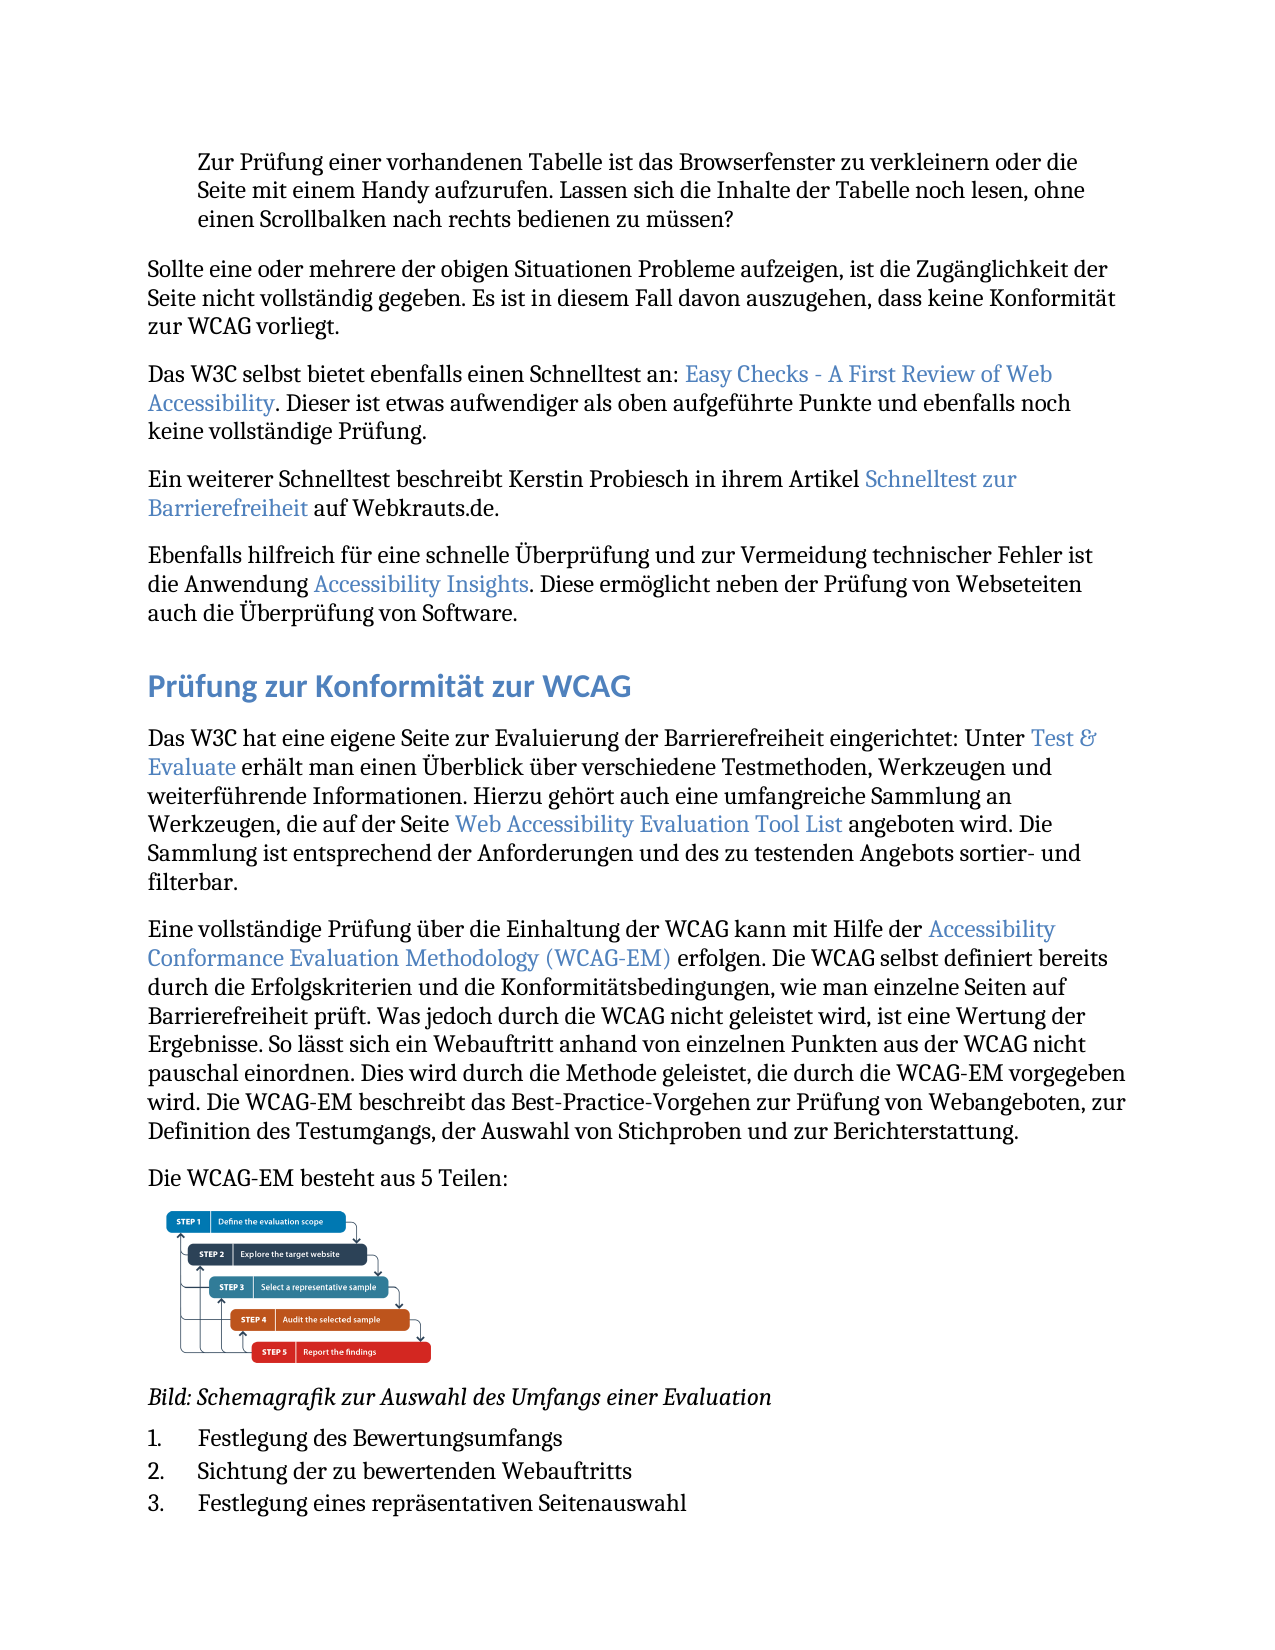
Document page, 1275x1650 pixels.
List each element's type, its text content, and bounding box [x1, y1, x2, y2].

picture [166, 1211, 431, 1363]
text Eine vollständige Prüfung über die Einhaltung der WCAG kann mit Hilfe der Accessibility Conformance Evaluation Methodology (WCAG-EM) erfolgen. Die WCAG selbst definiert bereits durch die Erfolgskriterien und die Konformitätsbedingungen, wie man einzelne Seiten auf Barrierefreiheit prüft. Was jedoch durch die WCAG nicht geleistet wird, ist eine Wertung der Ergebnisse. So lässt sich ein Webauftritt anhand von einzelnen Punkten aus der WCAG nicht pauschal einordnen. Dies wird durch die Methode geleistet, die durch die WCAG-EM vorgegeben wird. Die WCAG-EM beschreibt das Best-Practice-Vorgehen zur Prüfung von Webangeboten, zur Definition des Testumgangs, der Auswahl von Stichproben und zur Berichterstattung. [148, 915, 1127, 1145]
text Die WCAG-EM besteht aus 5 Teilen: [148, 1164, 1127, 1193]
subtitle Prüfung zur Konformität zur WCAG [148, 665, 1127, 705]
text Sollte eine oder mehrere der obigen Situationen Probleme aufzeigen, ist die Zugänglichkeit der Seite nicht vollständig gegeben. Es ist in diesem Fall davon auszugehen, dass keine Konformität zur WCAG vorliegt. [148, 255, 1127, 341]
text Ein weiterer Schnelltest beschreibt Kerstin Probiesch in ihrem Artikel Schnelltest zur Barrierefreiheit auf Webkrauts.de. [148, 465, 1127, 522]
text Das W3C hat eine eigene Seite zur Evaluierung der Barrierefreiheit eingerichtet: Unter Test & Evaluate erhält man einen Überblick über verschiedene Testmethoden, Werkzeugen und weiterführende Informationen. Hierzu gehört auch eine umfangreiche Sammlung an Werkzeugen, die auf der Seite Web Accessibility Evaluation Tool List angeboten wird. Die Sammlung ist entsprechend der Anforderungen und des zu testenden Angebots sortier- und filterbar. [148, 724, 1127, 897]
list Zur Prüfung einer vorhandenen Tabelle ist das Browserfenster zu verkleinern oder die Seite mit einem Handy aufzurufen. Lassen sich die Inhalte der Tabelle noch lesen, ohne einen Scrollbalken nach rechts bedienen zu müssen? [148, 148, 1127, 234]
list Sichtung der zu bewertenden Webauftritts [148, 1457, 1127, 1486]
text Ebenfalls hilfreich für eine schnelle Überprüfung und zur Vermeidung technischer Fehler ist die Anwendung Accessibility Insights. Diese ermöglicht neben der Prüfung von Webseteiten auch die Überprüfung von Software. [148, 541, 1127, 627]
text Das W3C selbst bietet ebenfalls einen Schnelltest an: Easy Checks - A First Review of Web Accessibility. Dieser ist etwas aufwendiger als oben aufgeführte Punkte und ebenfalls noch keine vollständige Prüfung. [148, 360, 1127, 446]
list Festlegung des Bewertungsumfangs [148, 1424, 1127, 1453]
picture [223, 1219, 234, 1224]
text Bild: Schemagrafik zur Auswahl des Umfangs einer Evaluation [148, 1383, 1127, 1412]
list Festlegung eines repräsentativen Seitenauswahl [148, 1489, 1127, 1518]
